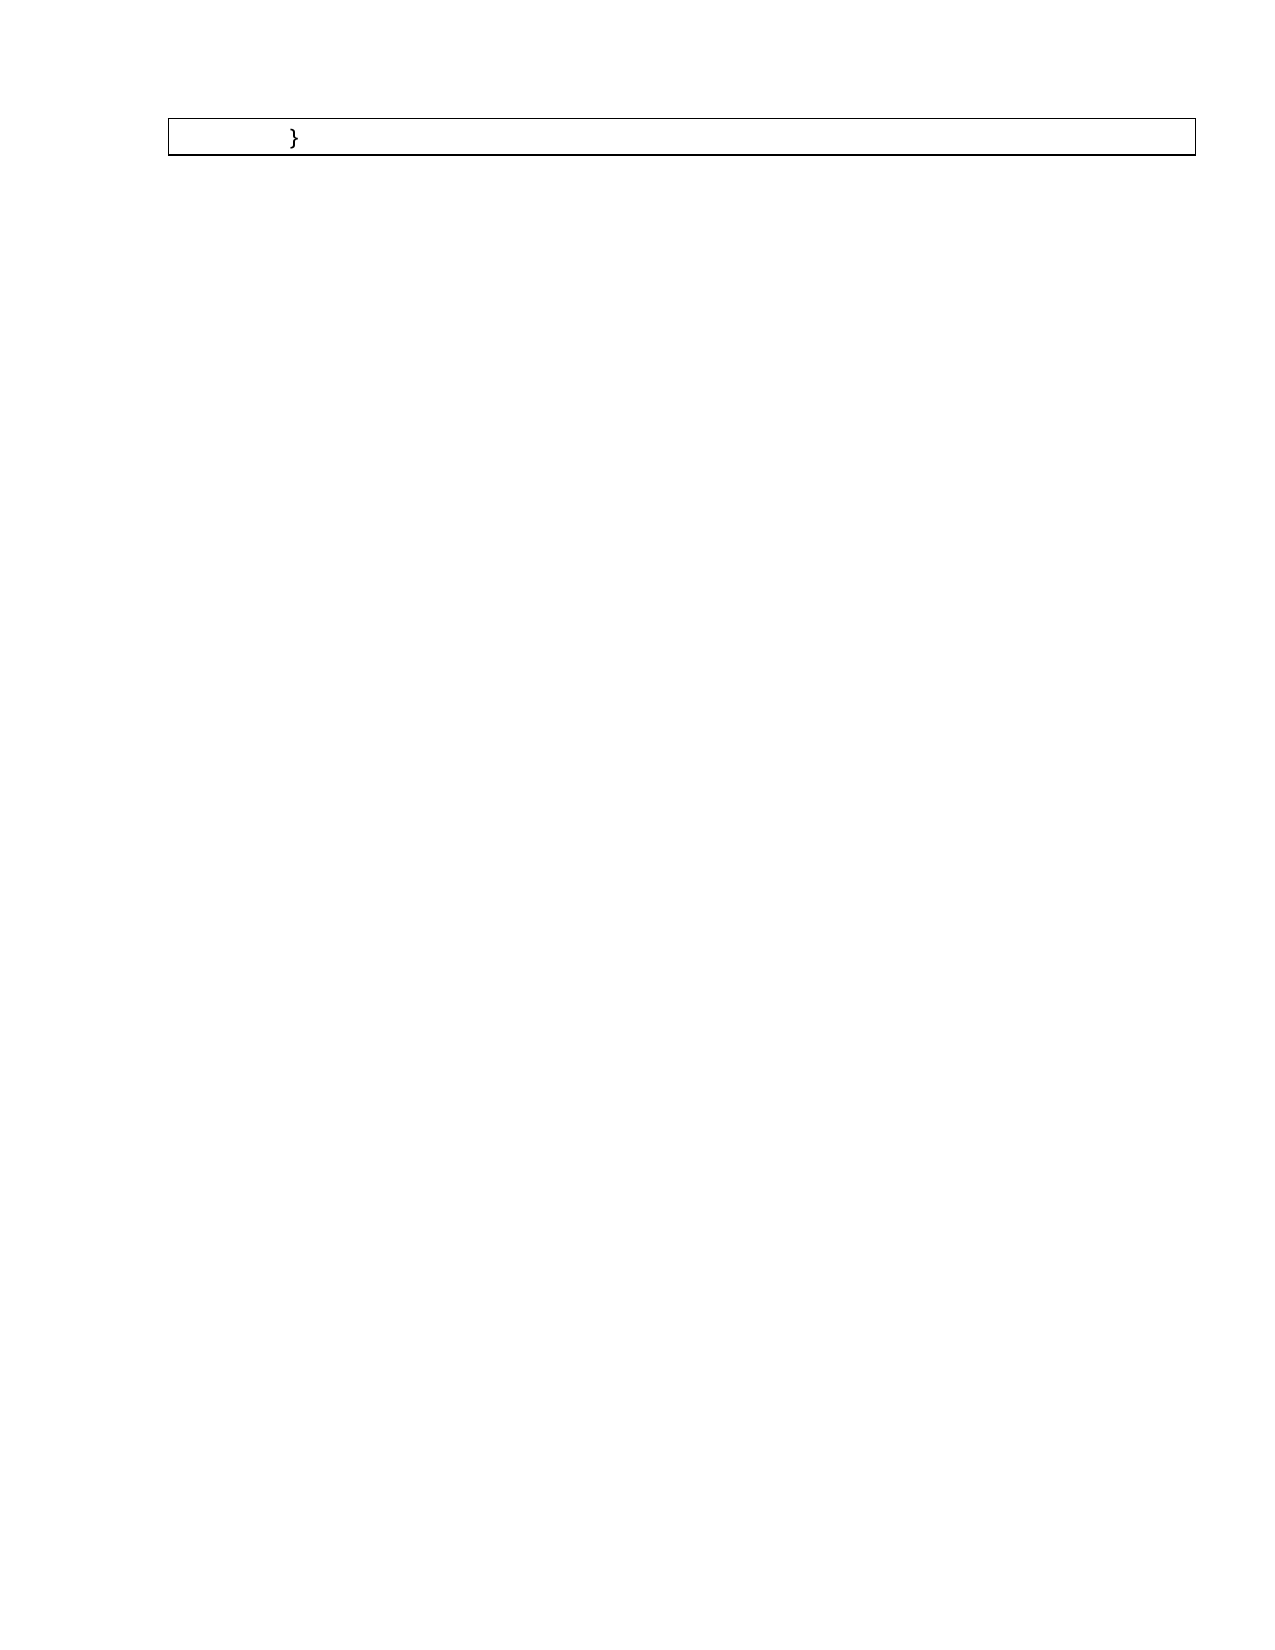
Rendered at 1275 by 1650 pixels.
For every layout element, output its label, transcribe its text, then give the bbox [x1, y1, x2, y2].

text } [169, 119, 1195, 154]
